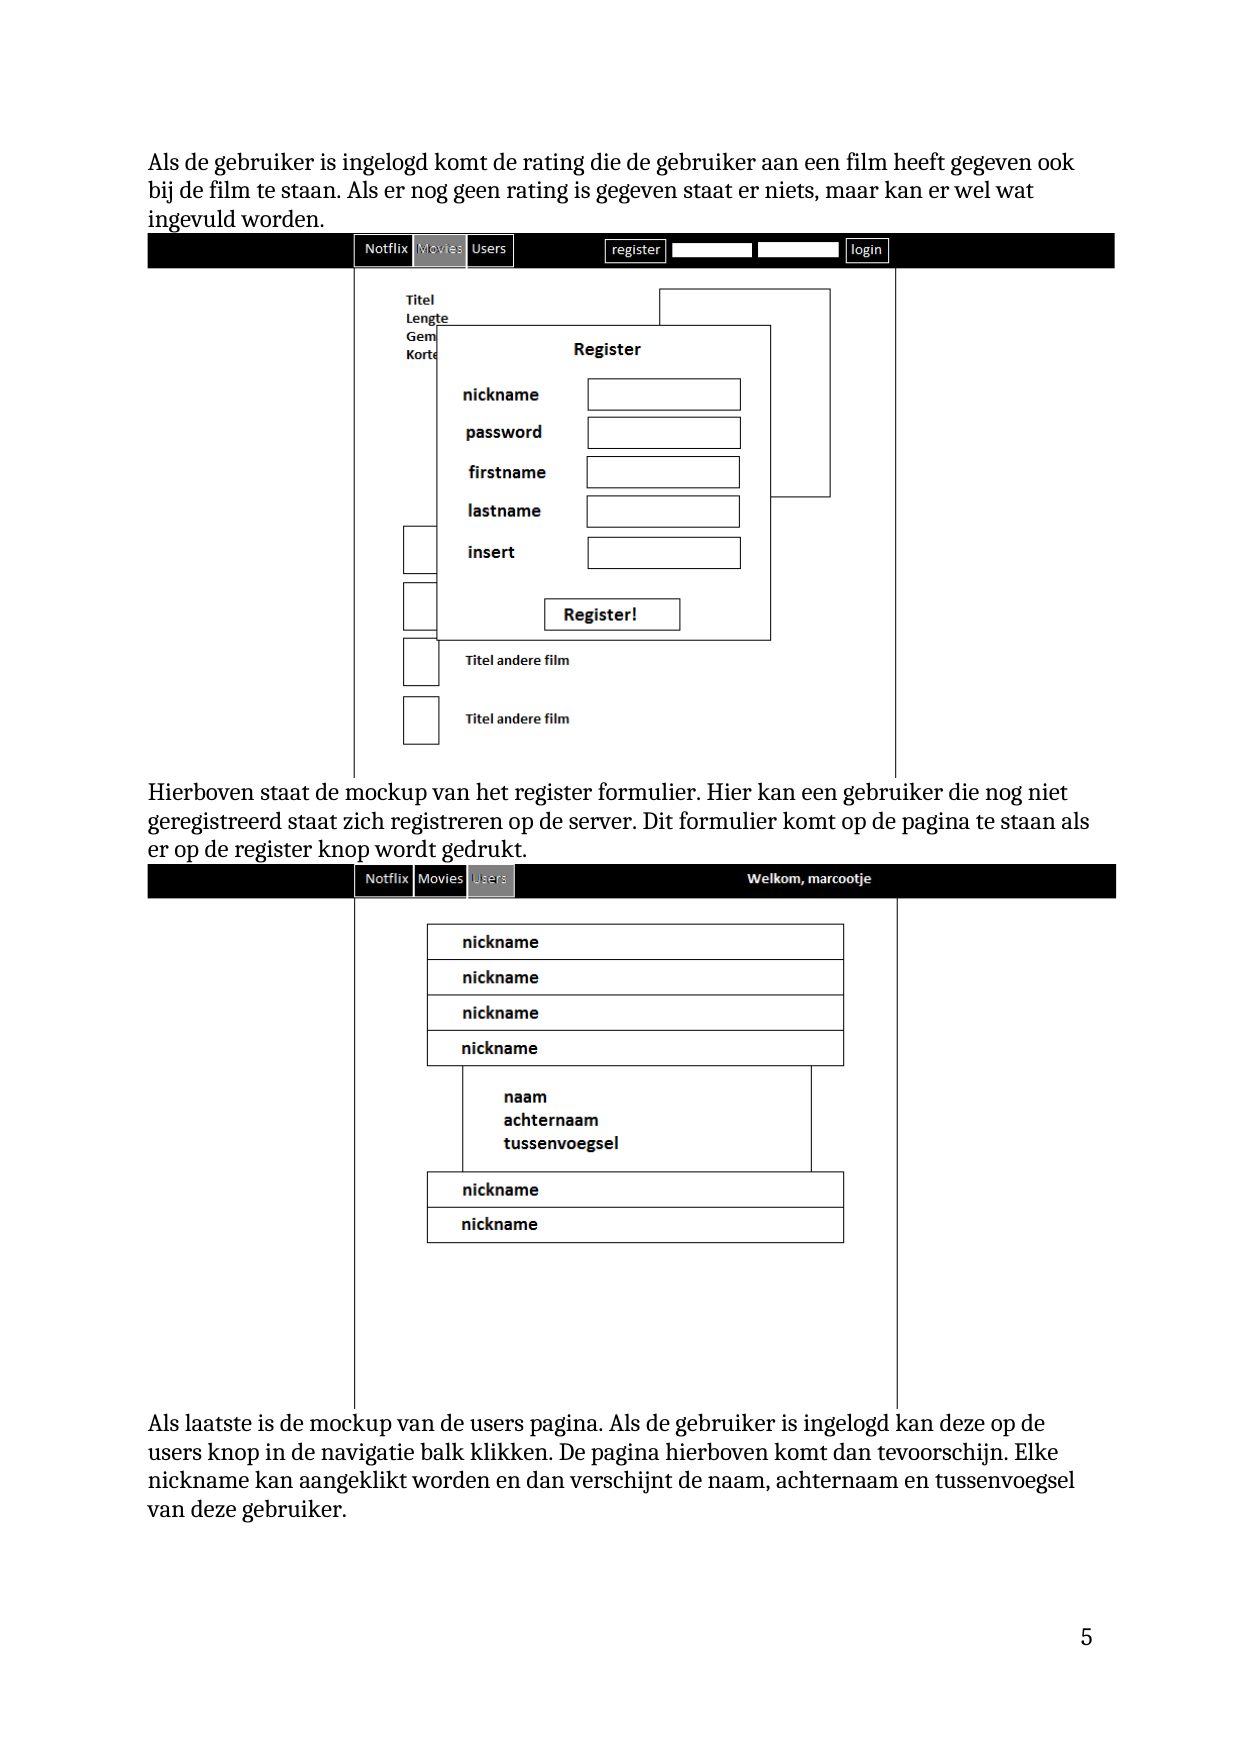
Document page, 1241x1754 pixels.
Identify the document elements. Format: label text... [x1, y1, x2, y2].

text Als de gebruiker is ingelogd komt de rating die de gebruiker aan een film heeft gegeven ook bij de film te staan. Als er nog geen rating is gegeven staat er niets, maar kan er wel wat ingevuld worden. [148, 148, 1093, 233]
text Als laatste is de mockup van de users pagina. Als de gebruiker is ingelogd kan deze op de users knop in de navigatie balk klikken. De pagina hierboven komt dan tevoorschijn. Elke nickname kan aangeklikt worden en dan verschijnt de naam, achternaam en tussenvoegsel van deze gebruiker. [148, 1409, 1093, 1524]
picture [147, 233, 1115, 778]
text Hierboven staat de mockup van het register formulier. Hier kan een gebruiker die nog niet geregistreerd staat zich registreren op de server. Dit formulier komt op de pagina te staan als er op de register knop wordt gedrukt. [148, 778, 1093, 864]
picture [147, 864, 1117, 1409]
